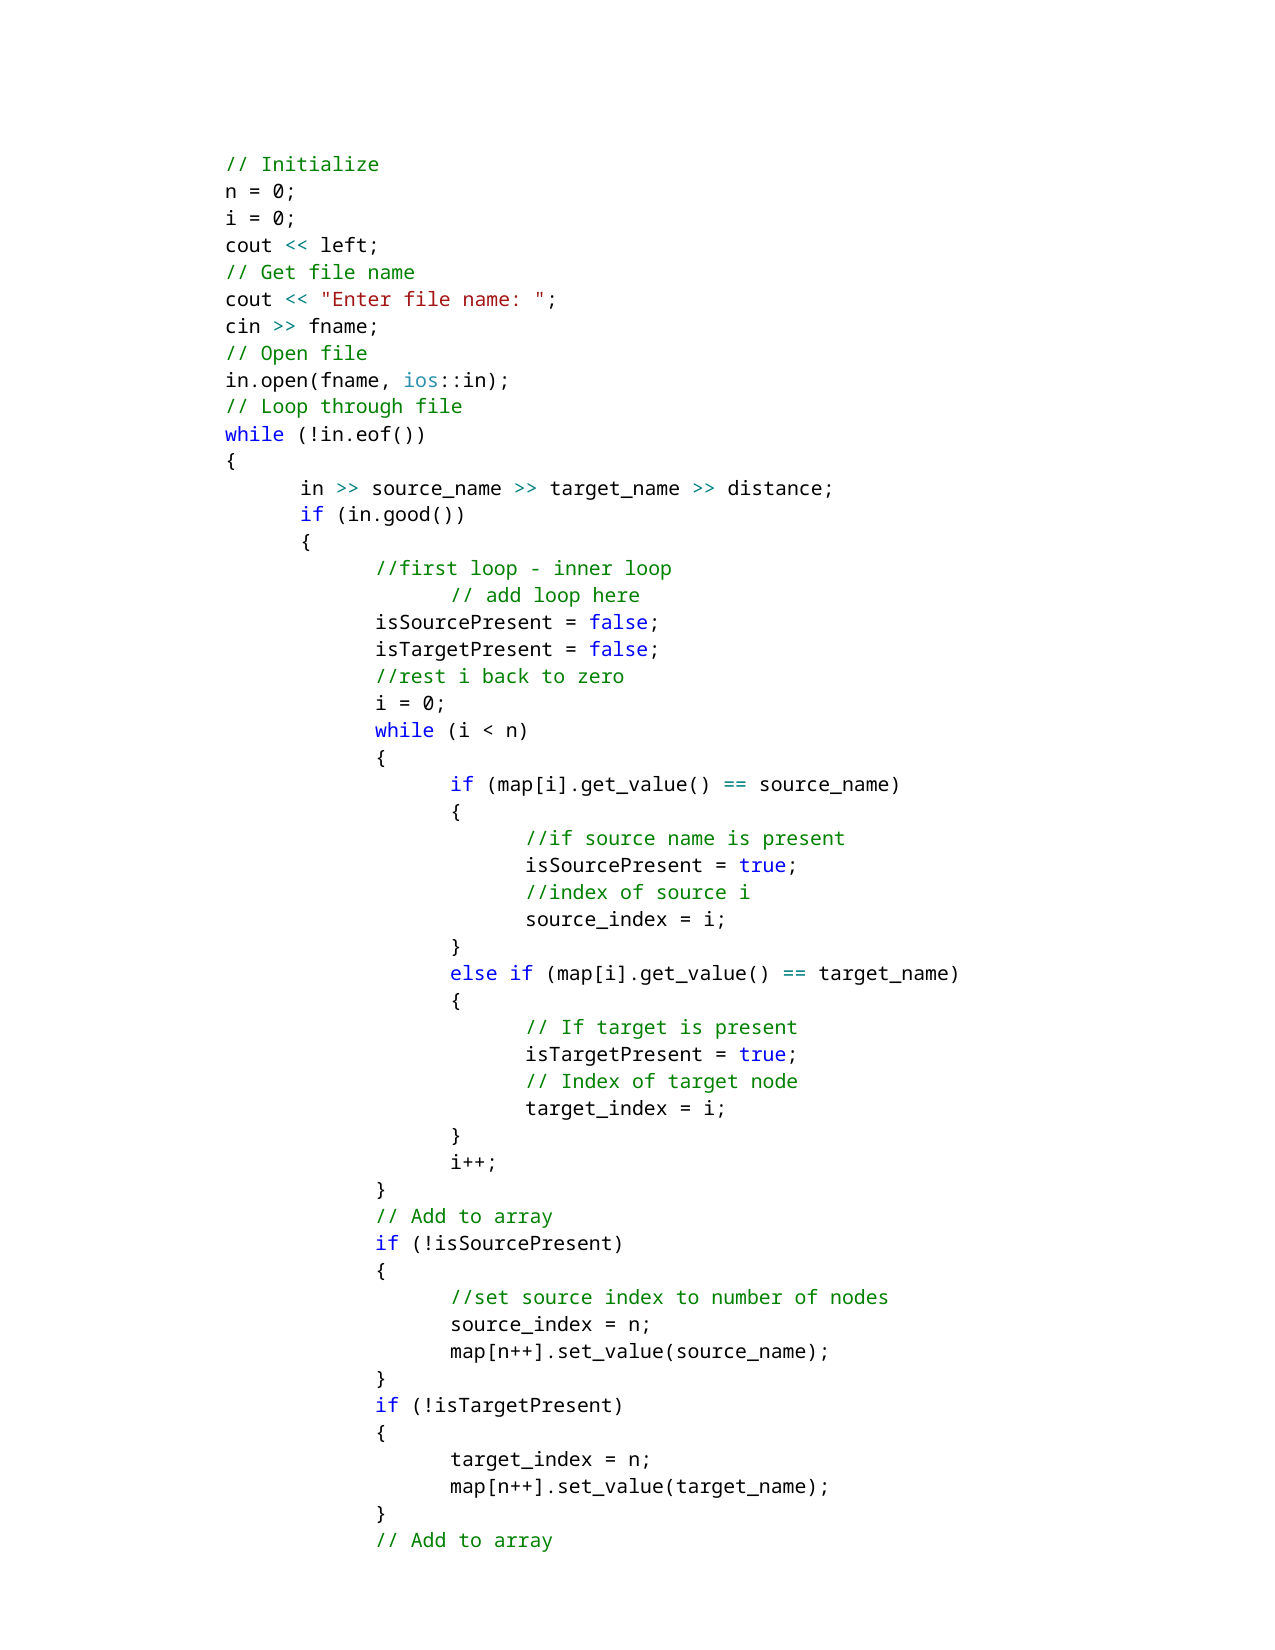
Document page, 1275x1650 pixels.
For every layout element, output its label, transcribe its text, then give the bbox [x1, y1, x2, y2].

text { [150, 1256, 1125, 1283]
text } [150, 1364, 1125, 1391]
text { [150, 986, 1125, 1013]
text // Open file [150, 339, 1125, 366]
text if (!isTargetPresent) [150, 1391, 1125, 1418]
text //if source name is present [150, 824, 1125, 851]
text //index of source i [150, 878, 1125, 905]
text if (map[i].get_value() == source_name) [150, 771, 1125, 797]
text map[n++].set_value(source_name); [150, 1337, 1125, 1364]
text //set source index to number of nodes [150, 1283, 1125, 1310]
text // Index of target node [150, 1067, 1125, 1094]
text //rest i back to zero [150, 663, 1125, 689]
text { [150, 797, 1125, 824]
text i = 0; [150, 204, 1125, 231]
text // If target is present [150, 1013, 1125, 1040]
text in.open(fname, ios::in); [150, 366, 1125, 393]
text source_index = i; [150, 905, 1125, 932]
text } [150, 1499, 1125, 1526]
text i++; [150, 1148, 1125, 1175]
text while (i < n) [150, 717, 1125, 743]
text isSourcePresent = true; [150, 851, 1125, 878]
text i = 0; [150, 689, 1125, 717]
text target_index = i; [150, 1094, 1125, 1121]
text cout << "Enter file name: "; [150, 285, 1125, 312]
text { [150, 743, 1125, 771]
text { [150, 1418, 1125, 1445]
text // Add to array [150, 1526, 1125, 1553]
text else if (map[i].get_value() == target_name) [150, 959, 1125, 986]
text } [150, 1175, 1125, 1202]
text // Loop through file [150, 393, 1125, 420]
text // Add to array [150, 1202, 1125, 1229]
text isSourcePresent = false; [150, 609, 1125, 636]
text isTargetPresent = false; [150, 636, 1125, 663]
text } [150, 1121, 1125, 1148]
text isTargetPresent = true; [150, 1040, 1125, 1067]
text while (!in.eof()) [150, 420, 1125, 447]
text cin >> fname; [150, 312, 1125, 339]
text //first loop - inner loop [150, 555, 1125, 582]
text map[n++].set_value(target_name); [150, 1472, 1125, 1499]
text cout << left; [150, 231, 1125, 258]
text in >> source_name >> target_name >> distance; [150, 474, 1125, 501]
text // Initialize [150, 150, 1125, 177]
text target_index = n; [150, 1445, 1125, 1472]
text { [150, 447, 1125, 474]
text if (!isSourcePresent) [150, 1229, 1125, 1256]
text if (in.good()) [150, 501, 1125, 528]
text { [150, 528, 1125, 555]
text // add loop here [150, 582, 1125, 609]
text source_index = n; [150, 1310, 1125, 1337]
text } [150, 932, 1125, 959]
text n = 0; [150, 177, 1125, 204]
text // Get file name [150, 258, 1125, 285]
